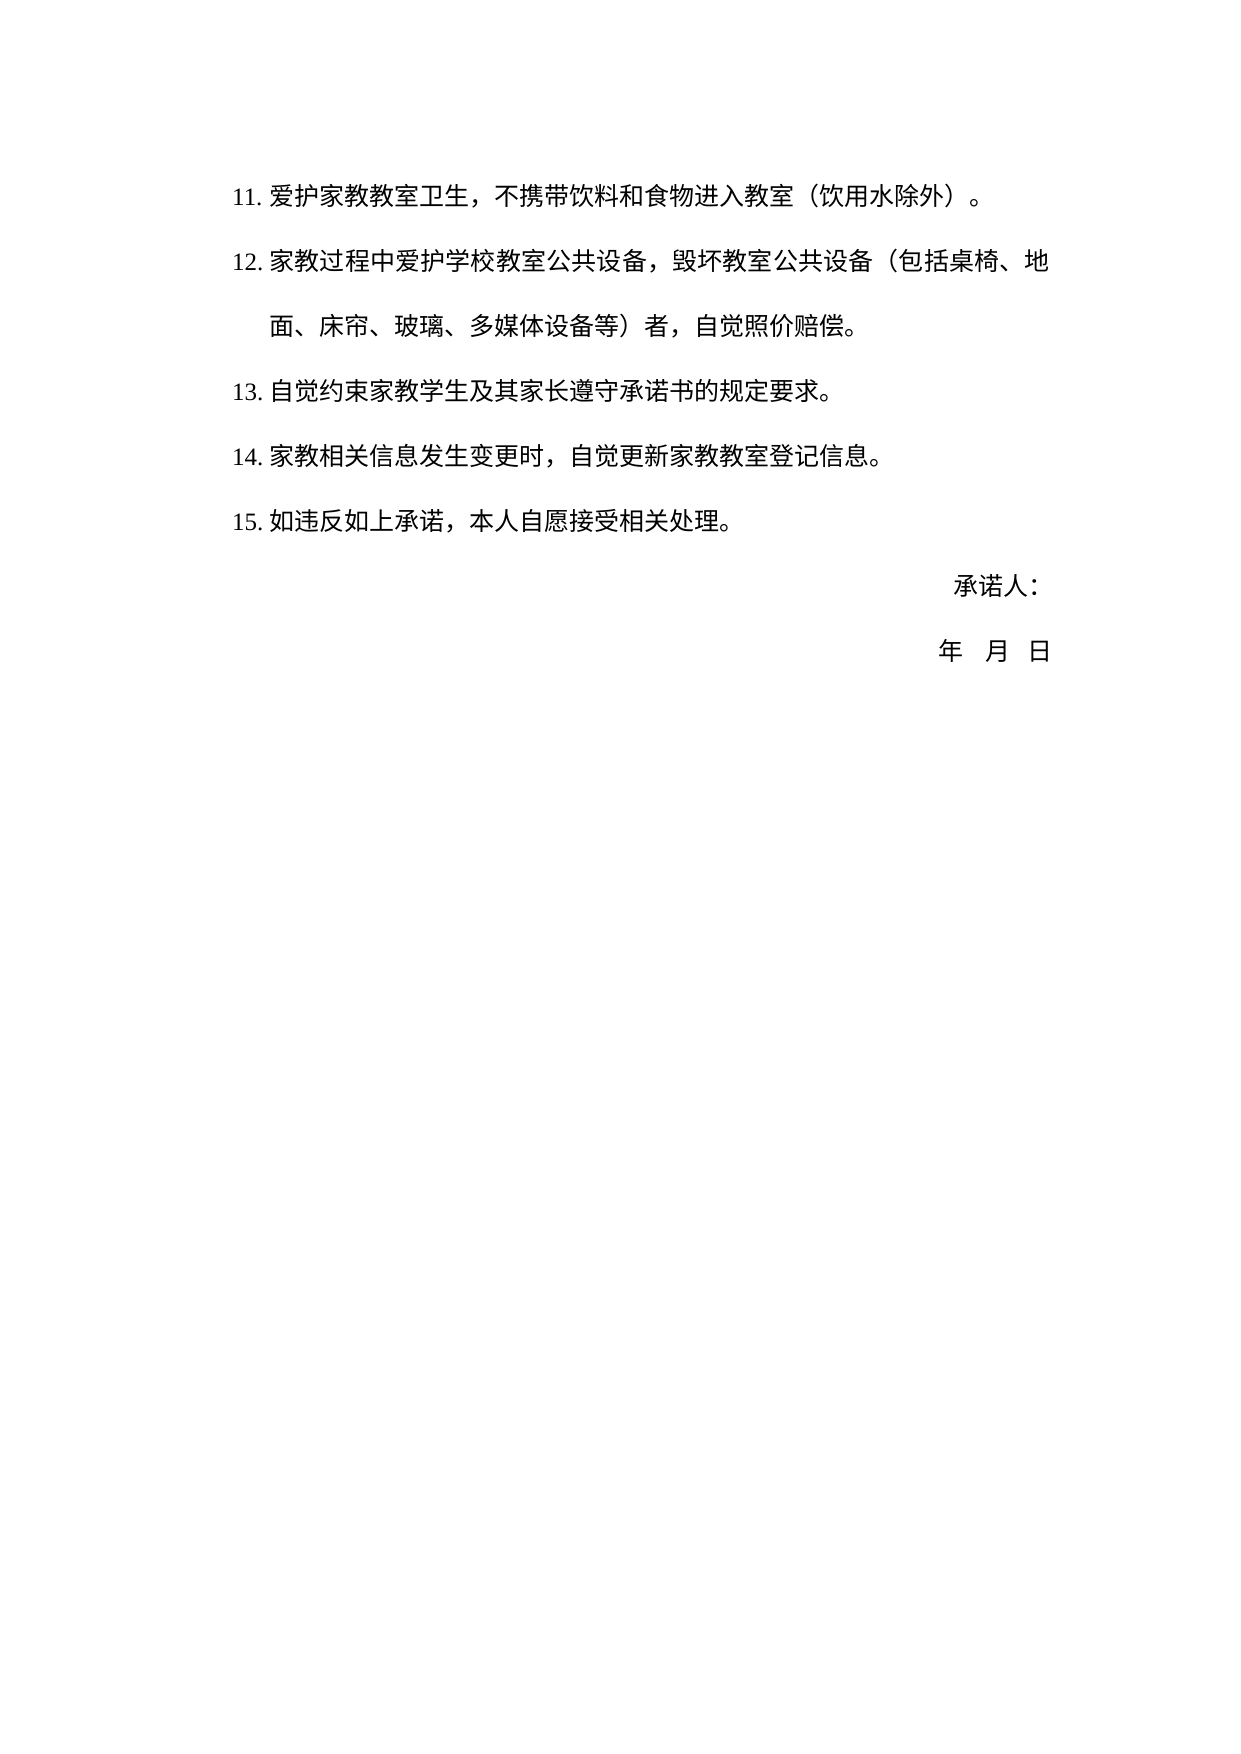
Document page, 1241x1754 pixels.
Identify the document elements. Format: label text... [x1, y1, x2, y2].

list 家教过程中爱护学校教室公共设备，毁坏教室公共设备（包括桌椅、地面、床帘、玻璃、多媒体设备等）者，自觉照价赔偿。 [232, 227, 1053, 357]
list 如违反如上承诺，本人自愿接受相关处理。 [232, 487, 1053, 552]
list 家教相关信息发生变更时，自觉更新家教教室登记信息。 [232, 422, 1053, 487]
text 承诺人： [187, 552, 1053, 617]
list 爱护家教教室卫生，不携带饮料和食物进入教室（饮用水除外）。 [232, 162, 1053, 227]
list 自觉约束家教学生及其家长遵守承诺书的规定要求。 [232, 357, 1053, 422]
text 年 月 日 [187, 617, 1053, 682]
